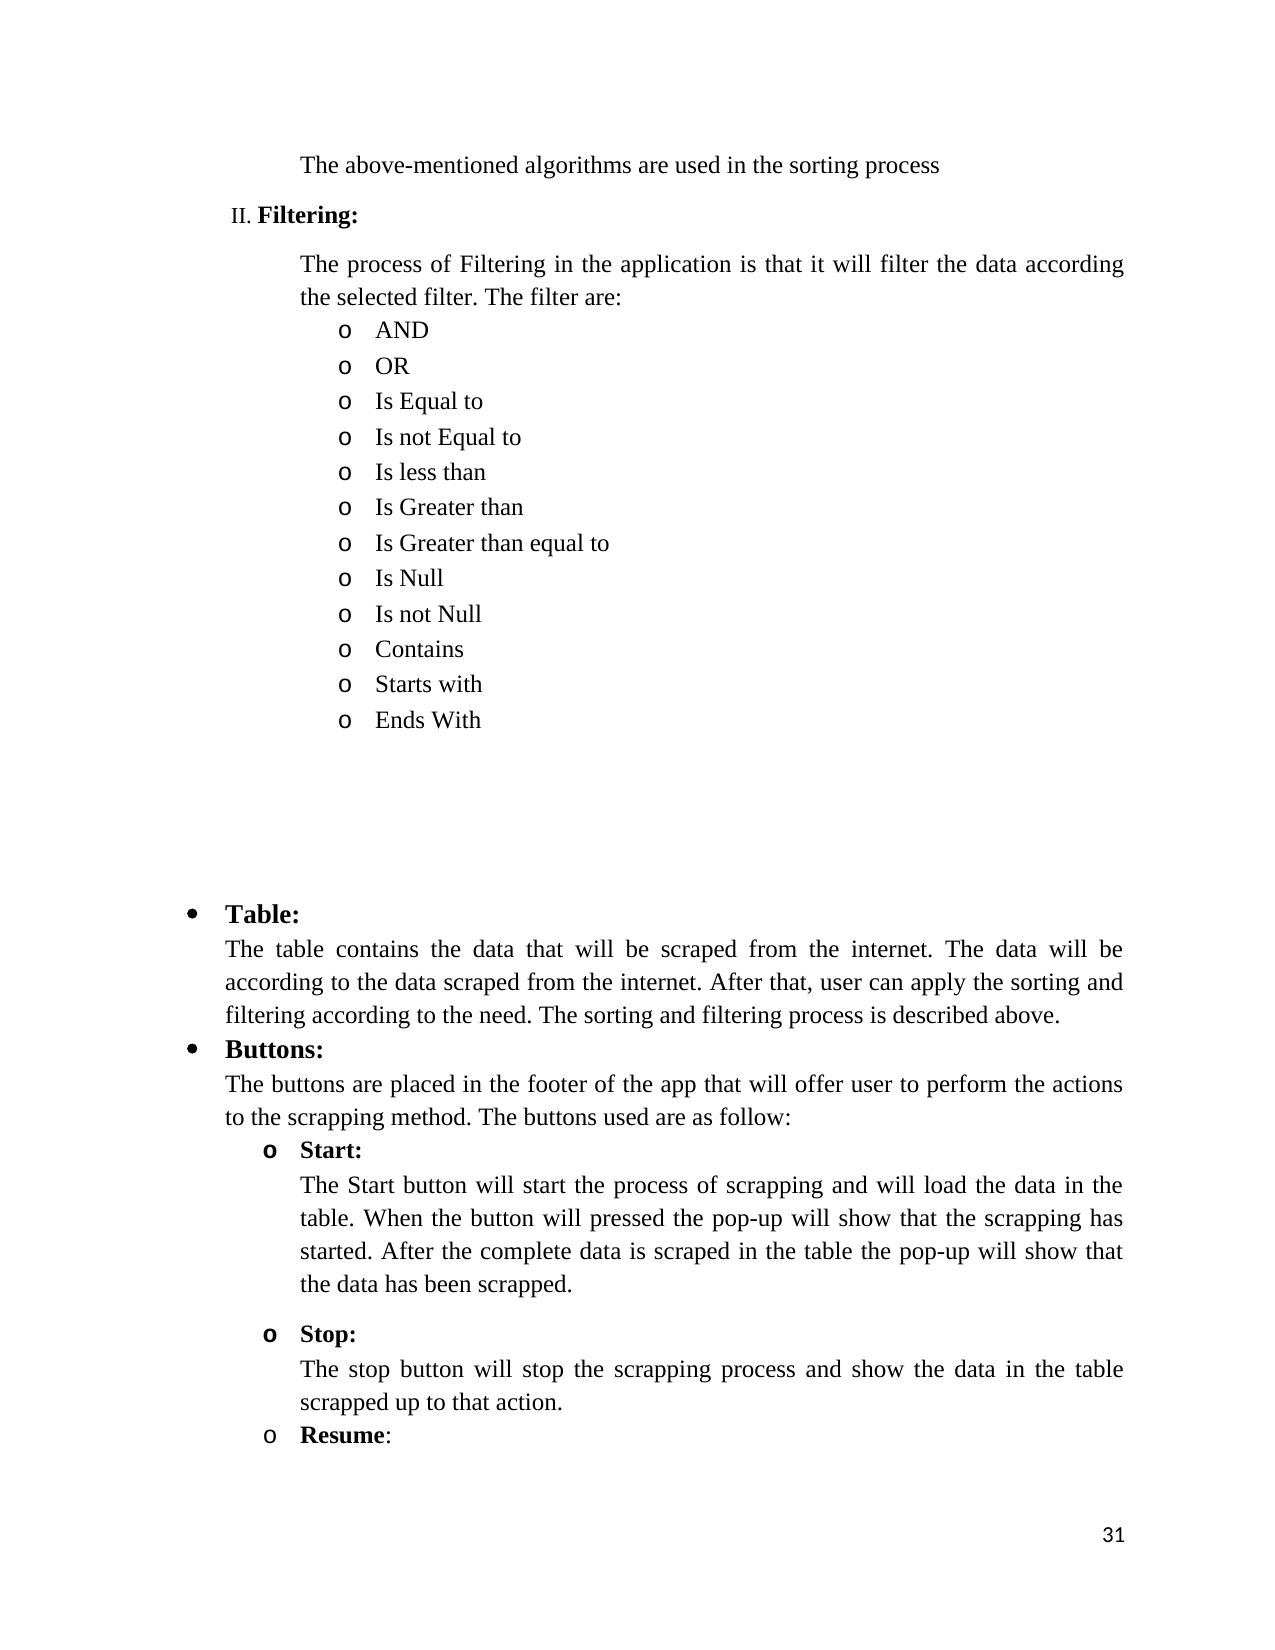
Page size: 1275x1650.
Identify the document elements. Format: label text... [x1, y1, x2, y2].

list Is Equal to [337, 386, 1125, 417]
list Contains [337, 634, 1125, 665]
list Table: [187, 898, 1125, 929]
list The stop button will stop the scrapping process and show the data in the table scrapped up to that action. [300, 1354, 1125, 1416]
list Is Null [337, 563, 1125, 594]
text II. Filtering: [225, 200, 1125, 228]
list Is less than [337, 457, 1125, 488]
list Start: [262, 1135, 1125, 1166]
list Is Greater than equal to [337, 528, 1125, 559]
list Ends With [337, 705, 1125, 736]
list Resume: [262, 1420, 1125, 1451]
list The buttons are placed in the footer of the app that will offer user to perform the actions to the scrapping method. The buttons used are as follow: [225, 1069, 1125, 1130]
list The table contains the data that will be scraped from the internet. The data will be according to the data scraped from the internet. After that, user can apply the sorting and filtering according to the need. The sorting and filtering process is described above. [225, 934, 1125, 1028]
list Buttons: [187, 1033, 1125, 1064]
text The above-mentioned algorithms are used in the sorting process [225, 150, 1125, 179]
list Is Greater than [337, 492, 1125, 523]
list OR [337, 351, 1125, 382]
list Stop: [262, 1319, 1125, 1350]
list Is not Equal to [337, 422, 1125, 452]
list Starts with [337, 669, 1125, 700]
text The Start button will start the process of scrapping and will load the data in the table. When the button will pressed the pop-up will show that the scrapping has started. After the complete data is scraped in the table the pop-up will show that the data has been scrapped. [300, 1170, 1125, 1298]
list AND [337, 315, 1125, 346]
list Is not Null [337, 599, 1125, 629]
list The process of Filtering in the application is that it will filter the data according the selected filter. The filter are: [300, 249, 1125, 311]
